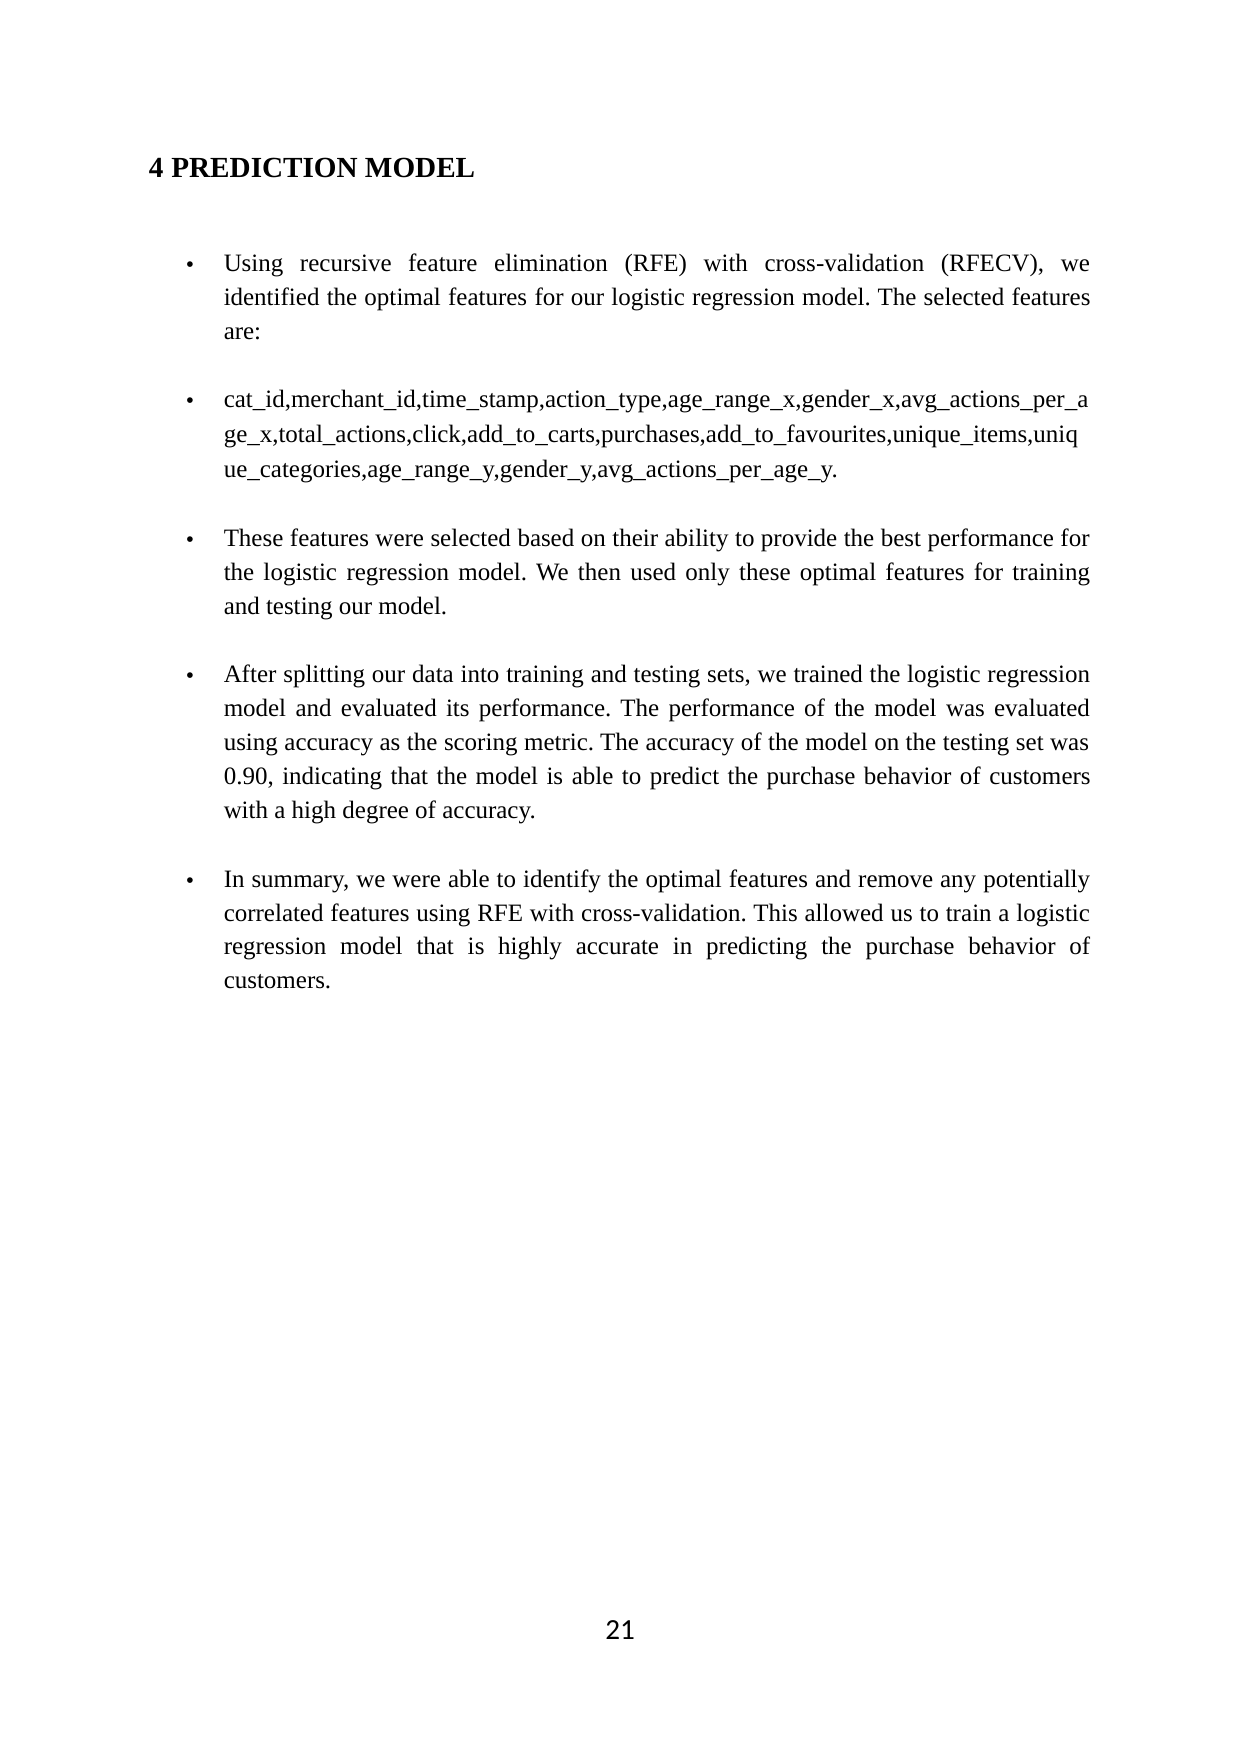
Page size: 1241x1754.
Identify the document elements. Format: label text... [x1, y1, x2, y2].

list In summary, we were able to identify the optimal features and remove any potentially correlated features using RFE with cross-validation. This allowed us to train a logistic regression model that is highly accurate in predicting the purchase behavior of customers. [186, 864, 1091, 994]
list After splitting our data into training and testing sets, we trained the logistic regression model and evaluated its performance. The performance of the model was evaluated using accuracy as the scoring metric. The accuracy of the model on the testing set was 0.90, indicating that the model is able to predict the purchase behavior of customers with a high degree of accuracy. [186, 659, 1091, 824]
list These features were selected based on their ability to provide the best performance for the logistic regression model. We then used only these optimal features for training and testing our model. [186, 523, 1091, 619]
subtitle 4 PREDICTION MODEL [148, 150, 1090, 183]
list cat_id,merchant_id,time_stamp,action_type,age_range_x,gender_x,avg_actions_per_a ge_x,total_actions,click,add_to_carts,purchases,add_to_favourites,unique_items,uniq ue_categories,age_range_y,gender_y,avg_actions_per_age_y. [186, 384, 1091, 483]
list Using recursive feature elimination (RFE) with cross-validation (RFECV), we identified the optimal features for our logistic regression model. The selected features are: [186, 248, 1091, 345]
